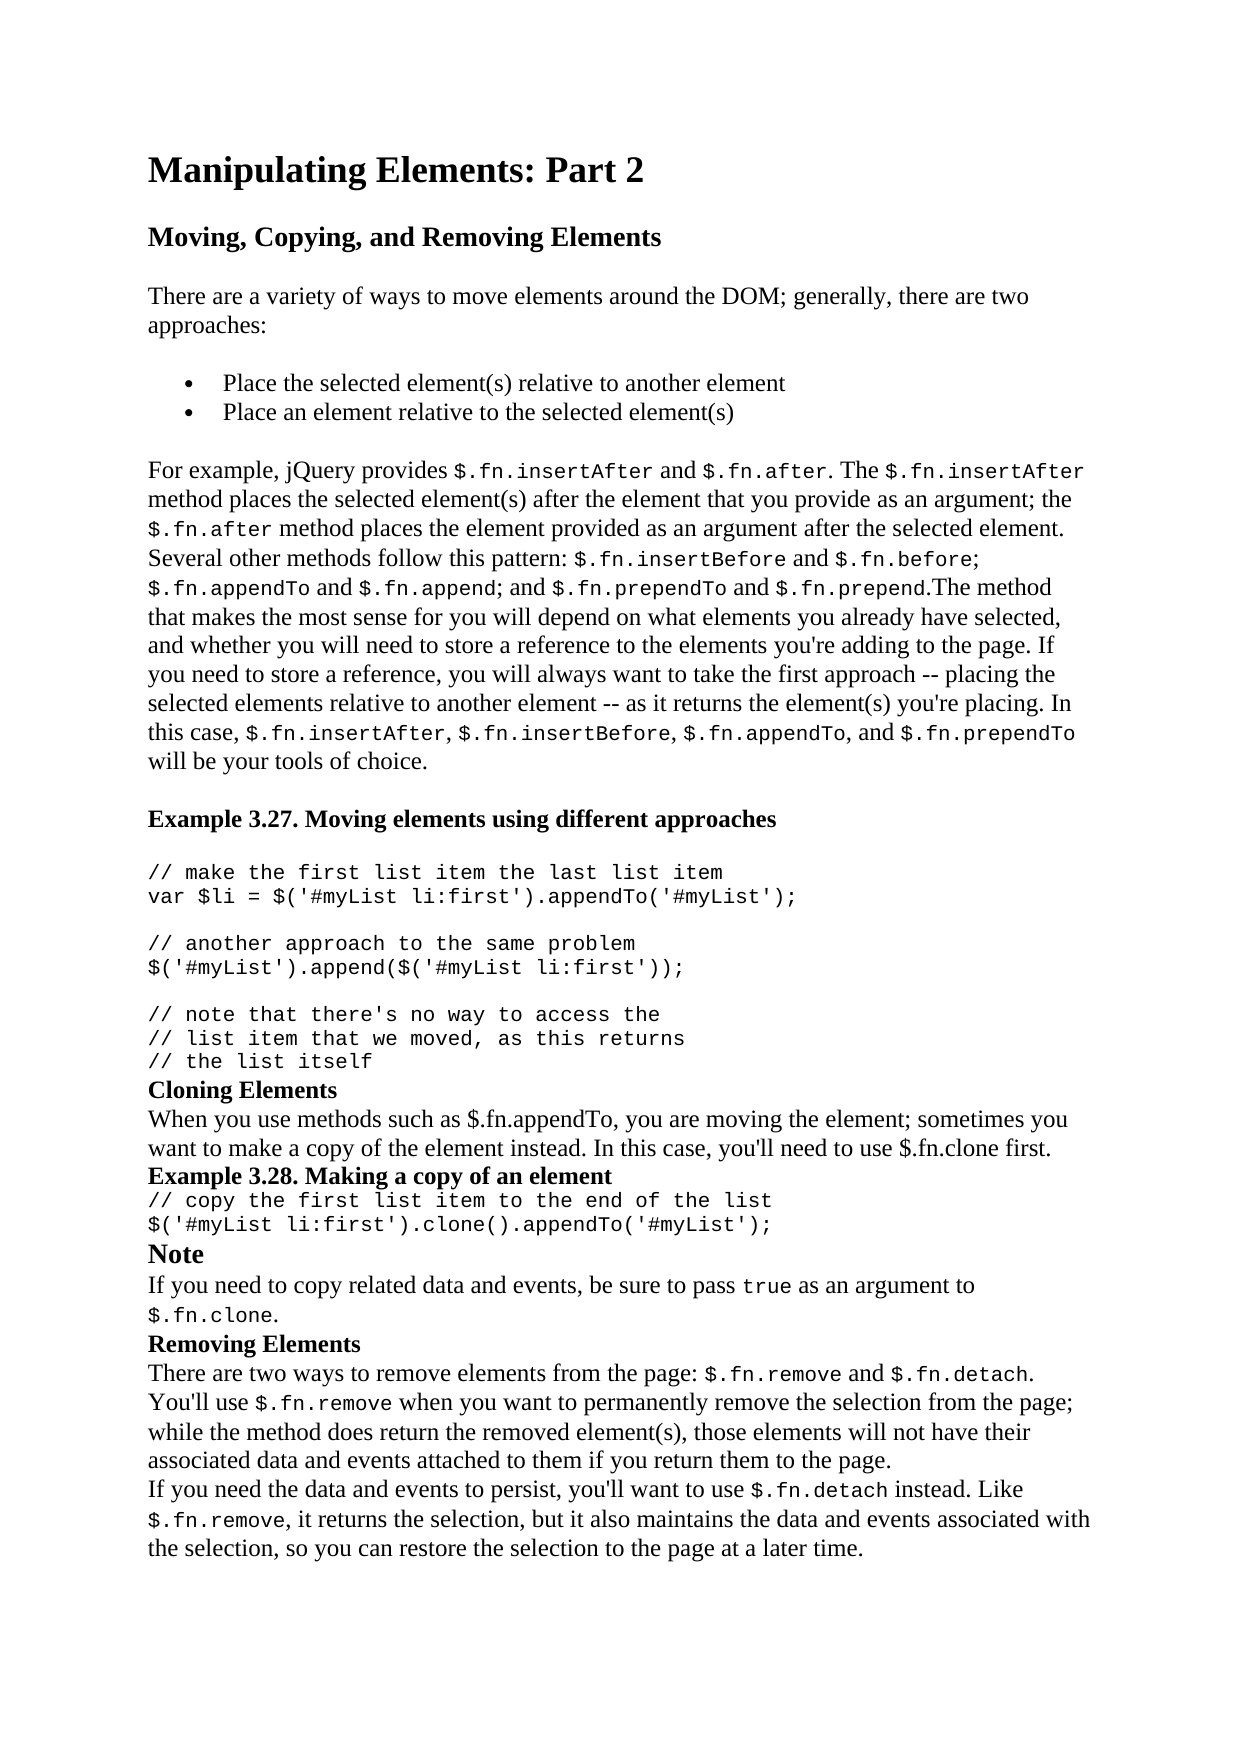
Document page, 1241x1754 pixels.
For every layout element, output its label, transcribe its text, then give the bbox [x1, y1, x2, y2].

text Moving, Copying, and Removing Elements [148, 220, 1093, 252]
text Example 3.28. Making a copy of an element [148, 1161, 1093, 1190]
text Example 3.27. Moving elements using different approaches [148, 804, 1093, 833]
text // list item that we moved, as this returns [148, 1028, 1093, 1051]
text Note [148, 1237, 1093, 1270]
text If you need to copy related data and events, be sure to pass true as an argument to $.fn.clone. [148, 1270, 1093, 1329]
text // make the first list item the last list item [148, 862, 1093, 886]
text // the list itself [148, 1051, 1093, 1075]
text // another approach to the same problem [148, 933, 1093, 957]
text Manipulating Elements: Part 2 [148, 148, 1093, 191]
text // copy the first list item to the end of the list [148, 1190, 1093, 1214]
text For example, jQuery provides $.fn.insertAfter and $.fn.after. The $.fn.insertAfter method places the selected element(s) after the element that you provide as an argument; the $.fn.after method places the element provided as an argument after the selected element. Several other methods follow this pattern: $.fn.insertBefore and $.fn.before;$.fn.appendTo and $.fn.append; and $.fn.prependTo and $.fn.prepend.The method that makes the most sense for you will depend on what elements you already have selected, and whether you will need to store a reference to the elements you're adding to the page. If you need to store a reference, you will always want to take the first approach -- placing the selected elements relative to another element -- as it returns the element(s) you're placing. In this case, $.fn.insertAfter, $.fn.insertBefore, $.fn.appendTo, and $.fn.prependTo will be your tools of choice. [148, 455, 1093, 775]
text There are a variety of ways to move elements around the DOM; generally, there are two approaches: [148, 281, 1093, 339]
list Place the selected element(s) relative to another element [185, 368, 1093, 397]
text Removing Elements [148, 1329, 1093, 1358]
text // note that there's no way to access the [148, 1004, 1093, 1028]
list Place an element relative to the selected element(s) [185, 397, 1093, 426]
text Cloning Elements [148, 1075, 1093, 1104]
text There are two ways to remove elements from the page: $.fn.remove and $.fn.detach. You'll use $.fn.remove when you want to permanently remove the selection from the page; while the method does return the removed element(s), those elements will not have their associated data and events attached to them if you return them to the page. [148, 1358, 1093, 1474]
text $('#myList').append($('#myList li:first')); [148, 957, 1093, 981]
text When you use methods such as $.fn.appendTo, you are moving the element; sometimes you want to make a copy of the element instead. In this case, you'll need to use $.fn.clone first. [148, 1104, 1093, 1161]
text $('#myList li:first').clone().appendTo('#myList'); [148, 1214, 1093, 1237]
text var $li = $('#myList li:first').appendTo('#myList'); [148, 886, 1093, 909]
text If you need the data and events to persist, you'll want to use $.fn.detach instead. Like $.fn.remove, it returns the selection, but it also maintains the data and events associated with the selection, so you can restore the selection to the page at a later time. [148, 1474, 1093, 1562]
